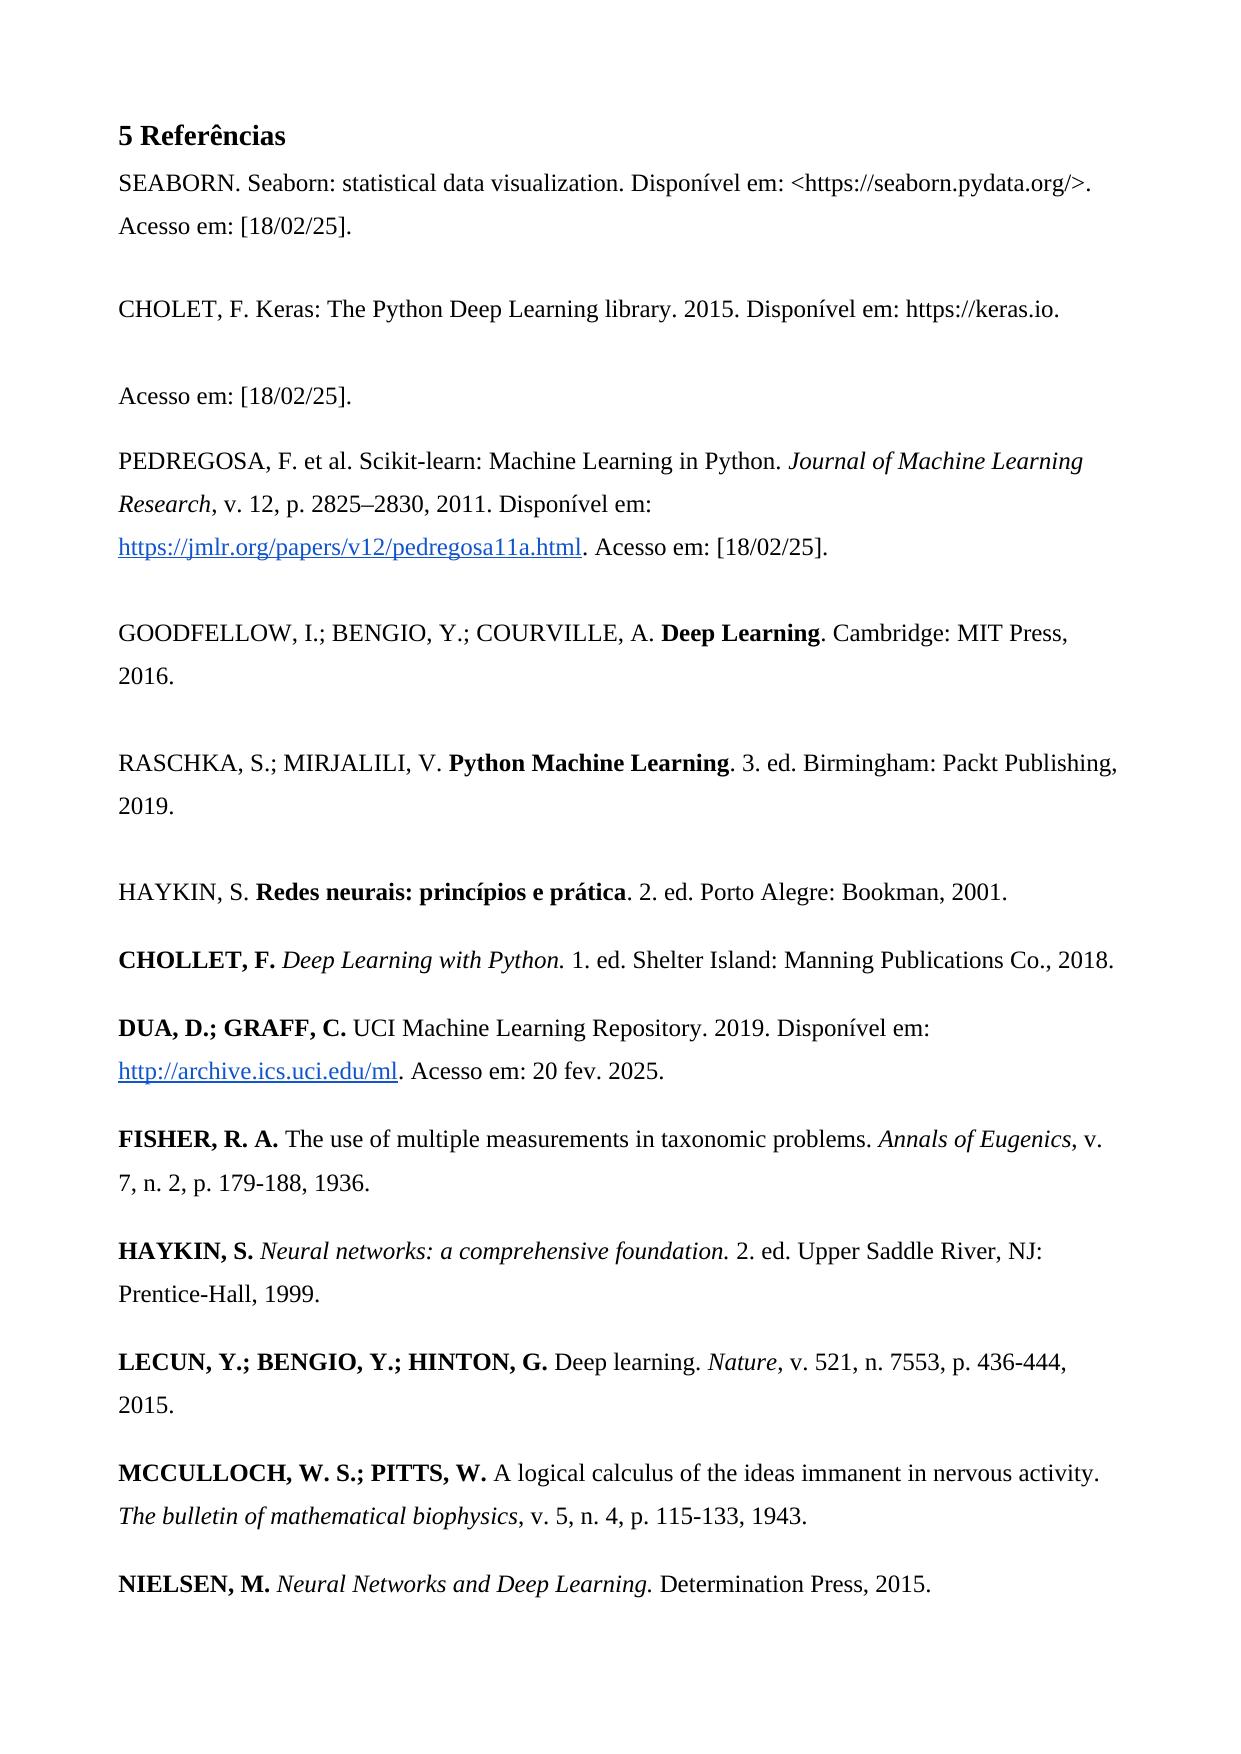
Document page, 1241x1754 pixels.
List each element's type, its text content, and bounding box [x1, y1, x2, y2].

text MCCULLOCH, W. S.; PITTS, W. A logical calculus of the ideas immanent in nervous activity. The bulletin of mathematical biophysics, v. 5, n. 4, p. 115-133, 1943. [118, 1458, 1122, 1530]
text FISHER, R. A. The use of multiple measurements in taxonomic problems. Annals of Eugenics, v. 7, n. 2, p. 179-188, 1936. [118, 1124, 1122, 1196]
text HAYKIN, S. Redes neurais: princípios e prática. 2. ed. Porto Alegre: Bookman, 2001. [118, 877, 1122, 906]
subtitle CHOLET, F. Keras: The Python Deep Learning library. 2015. Disponível em: https://keras.io. Acesso em: [18/02/25]. [118, 294, 1122, 415]
subtitle 5 Referências [118, 118, 1122, 152]
text GOODFELLOW, I.; BENGIO, Y.; COURVILLE, A. Deep Learning. Cambridge: MIT Press, 2016. [118, 618, 1122, 690]
text DUA, D.; GRAFF, C. UCI Machine Learning Repository. 2019. Disponível em: http://archive.ics.uci.edu/ml. Acesso em: 20 fev. 2025. [118, 1013, 1122, 1085]
text PEDREGOSA, F. et al. Scikit-learn: Machine Learning in Python. Journal of Machine Learning Research, v. 12, p. 2825–2830, 2011. Disponível em: https://jmlr.org/papers/v12/pedregosa11a.html. Acesso em: [18/02/25]. [118, 446, 1122, 561]
text NIELSEN, M. Neural Networks and Deep Learning. Determination Press, 2015. [118, 1569, 1122, 1598]
text HAYKIN, S. Neural networks: a comprehensive foundation. 2. ed. Upper Saddle River, NJ: Prentice-Hall, 1999. [118, 1236, 1122, 1308]
text LECUN, Y.; BENGIO, Y.; HINTON, G. Deep learning. Nature, v. 521, n. 7553, p. 436-444, 2015. [118, 1347, 1122, 1419]
text CHOLLET, F. Deep Learning with Python. 1. ed. Shelter Island: Manning Publications Co., 2018. [118, 945, 1122, 974]
subtitle SEABORN. Seaborn: statistical data visualization. Disponível em: <https://seaborn.pydata.org/>. Acesso em: [18/02/25]. [118, 168, 1122, 240]
text RASCHKA, S.; MIRJALILI, V. Python Machine Learning. 3. ed. Birmingham: Packt Publishing, 2019. [118, 748, 1122, 819]
